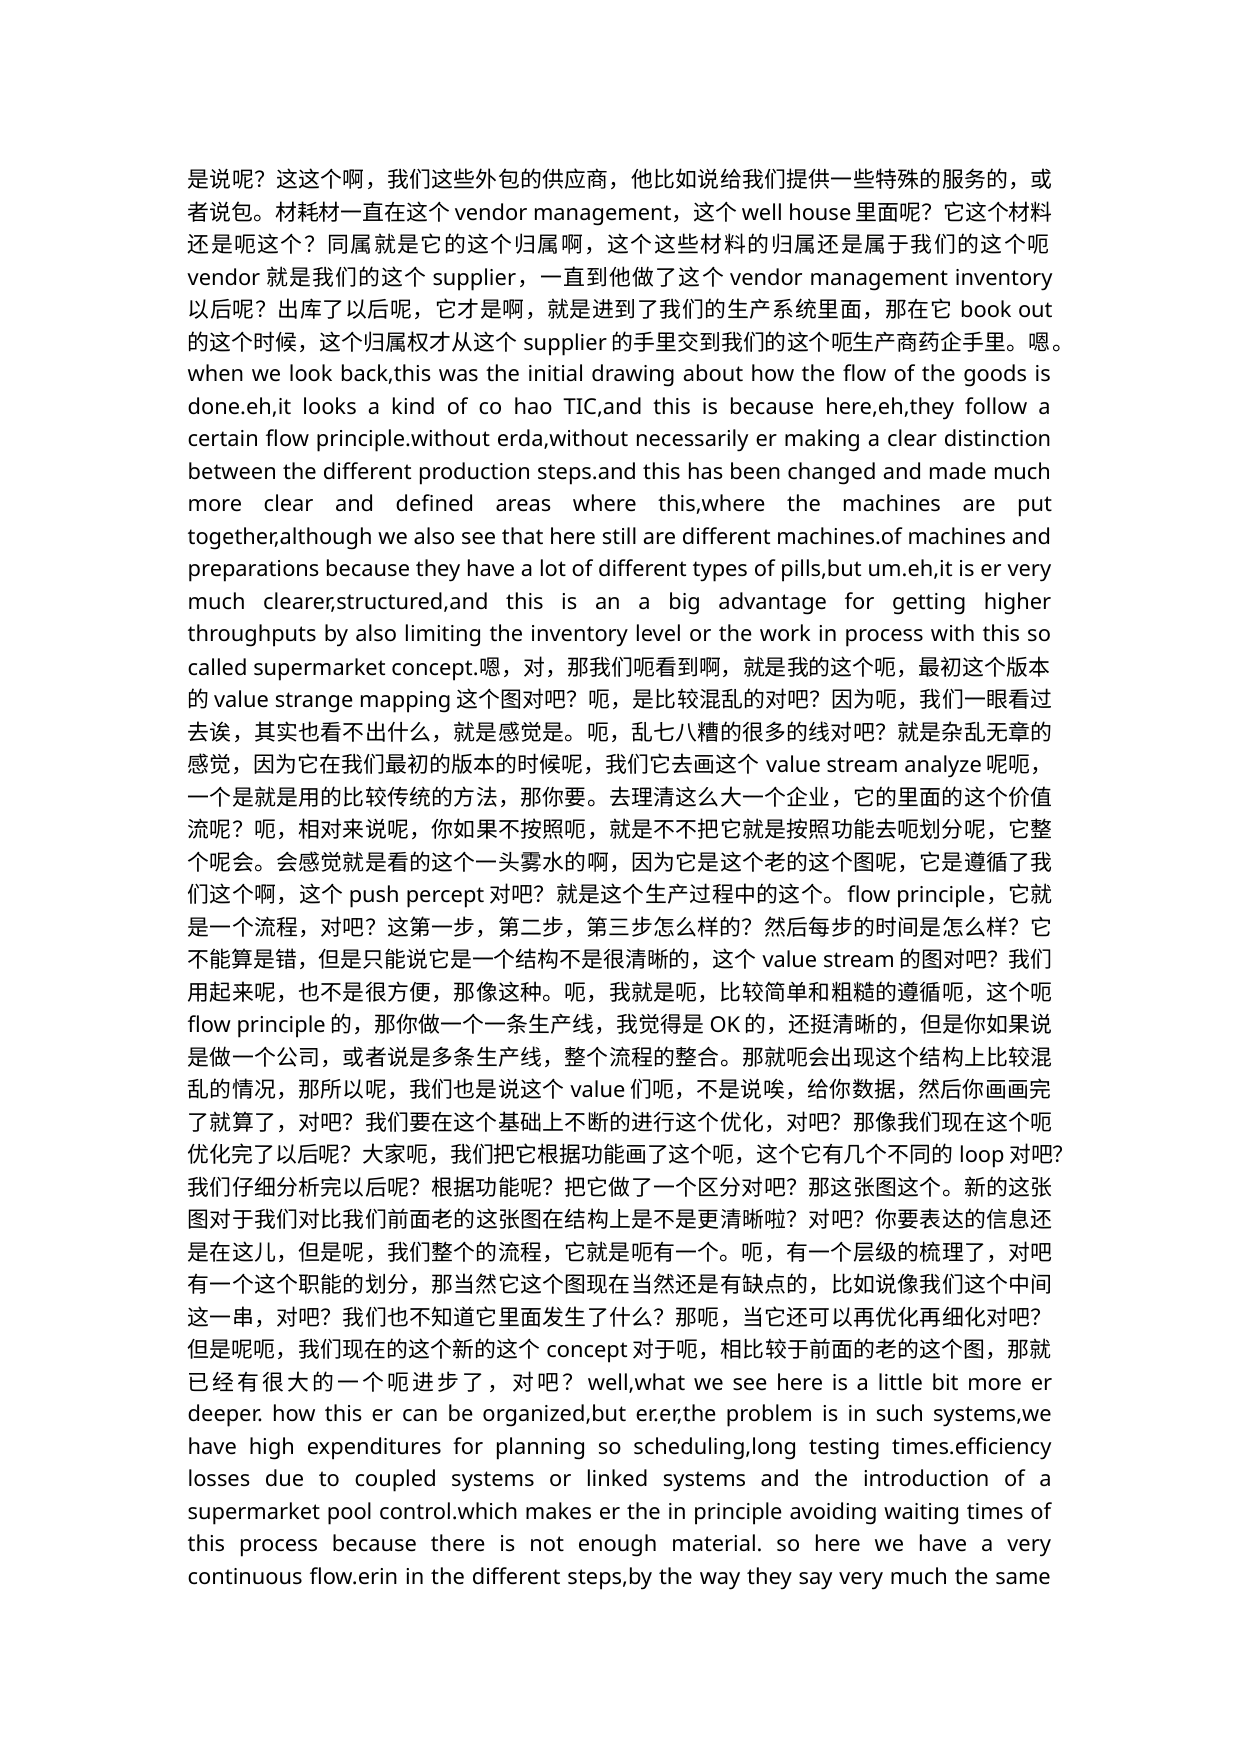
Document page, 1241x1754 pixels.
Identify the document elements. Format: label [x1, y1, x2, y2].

text [187, 162, 1053, 1592]
